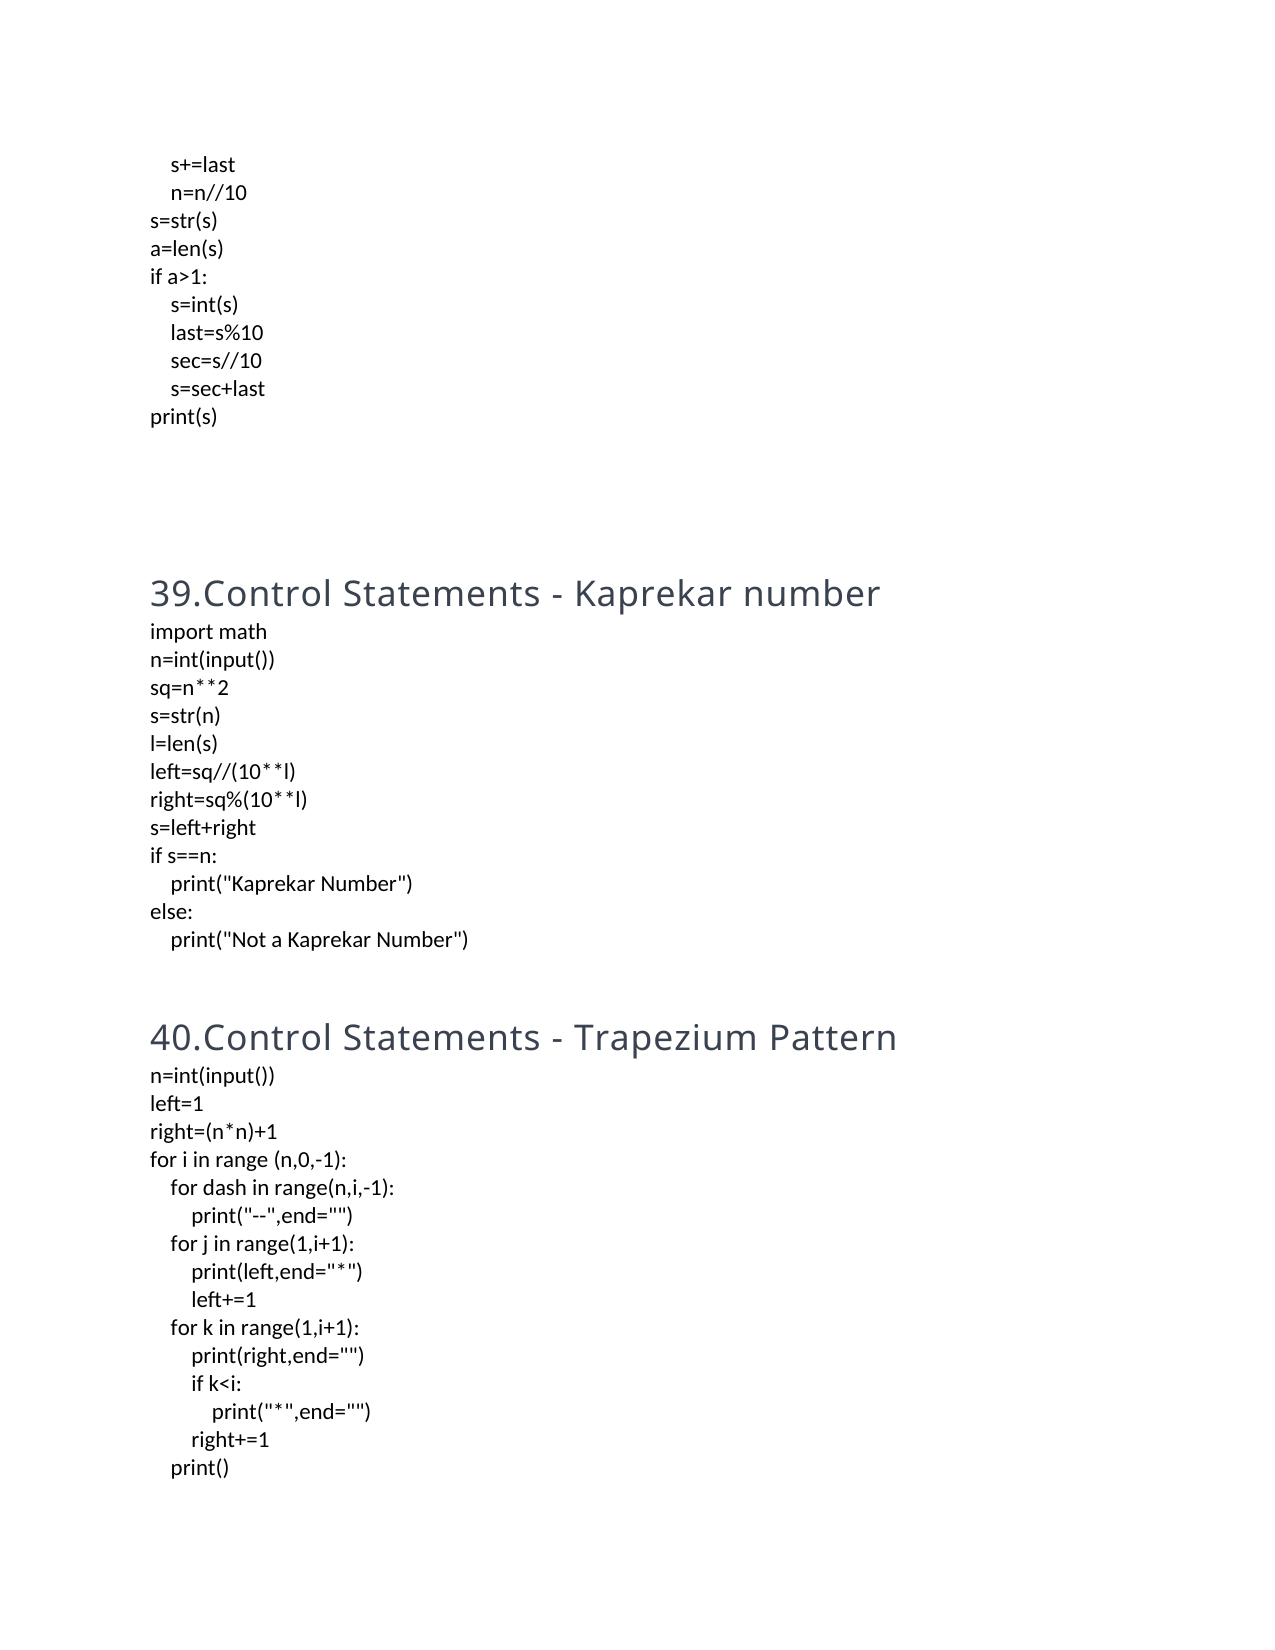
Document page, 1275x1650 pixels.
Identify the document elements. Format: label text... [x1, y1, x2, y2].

text for i in range (n,0,-1): [150, 1145, 1125, 1173]
text print(s) [150, 402, 1125, 430]
text 39.Control Statements - Kaprekar number [150, 569, 1125, 617]
text s=str(n) [150, 701, 1125, 729]
text right=sq%(10**l) [150, 785, 1125, 813]
text s=sec+last [150, 374, 1125, 402]
text if a>1: [150, 262, 1125, 290]
text if s==n: [150, 841, 1125, 869]
text if k<i: [150, 1369, 1125, 1397]
text print("Kaprekar Number") [150, 869, 1125, 897]
text print(left,end="*") [150, 1257, 1125, 1285]
text n=n//10 [150, 178, 1125, 206]
text for dash in range(n,i,-1): [150, 1173, 1125, 1201]
text left+=1 [150, 1285, 1125, 1313]
text right=(n*n)+1 [150, 1117, 1125, 1145]
text s=str(s) [150, 206, 1125, 234]
text for j in range(1,i+1): [150, 1229, 1125, 1257]
text last=s%10 [150, 318, 1125, 346]
text import math [150, 617, 1125, 645]
text else: [150, 897, 1125, 925]
text print("--",end="") [150, 1201, 1125, 1229]
text left=1 [150, 1089, 1125, 1117]
text left=sq//(10**l) [150, 757, 1125, 785]
text sq=n**2 [150, 673, 1125, 701]
text s=left+right [150, 813, 1125, 841]
text a=len(s) [150, 234, 1125, 262]
text print(right,end="") [150, 1341, 1125, 1369]
text s+=last [150, 150, 1125, 178]
text sec=s//10 [150, 346, 1125, 374]
text print() [150, 1453, 1125, 1481]
text s=int(s) [150, 290, 1125, 318]
text n=int(input()) [150, 645, 1125, 673]
text n=int(input()) [150, 1061, 1125, 1089]
text l=len(s) [150, 729, 1125, 757]
text 40.Control Statements - Trapezium Pattern [150, 1013, 1125, 1061]
text for k in range(1,i+1): [150, 1313, 1125, 1341]
text print("Not a Kaprekar Number") [150, 925, 1125, 953]
text print("*",end="") [150, 1397, 1125, 1425]
text right+=1 [150, 1425, 1125, 1453]
